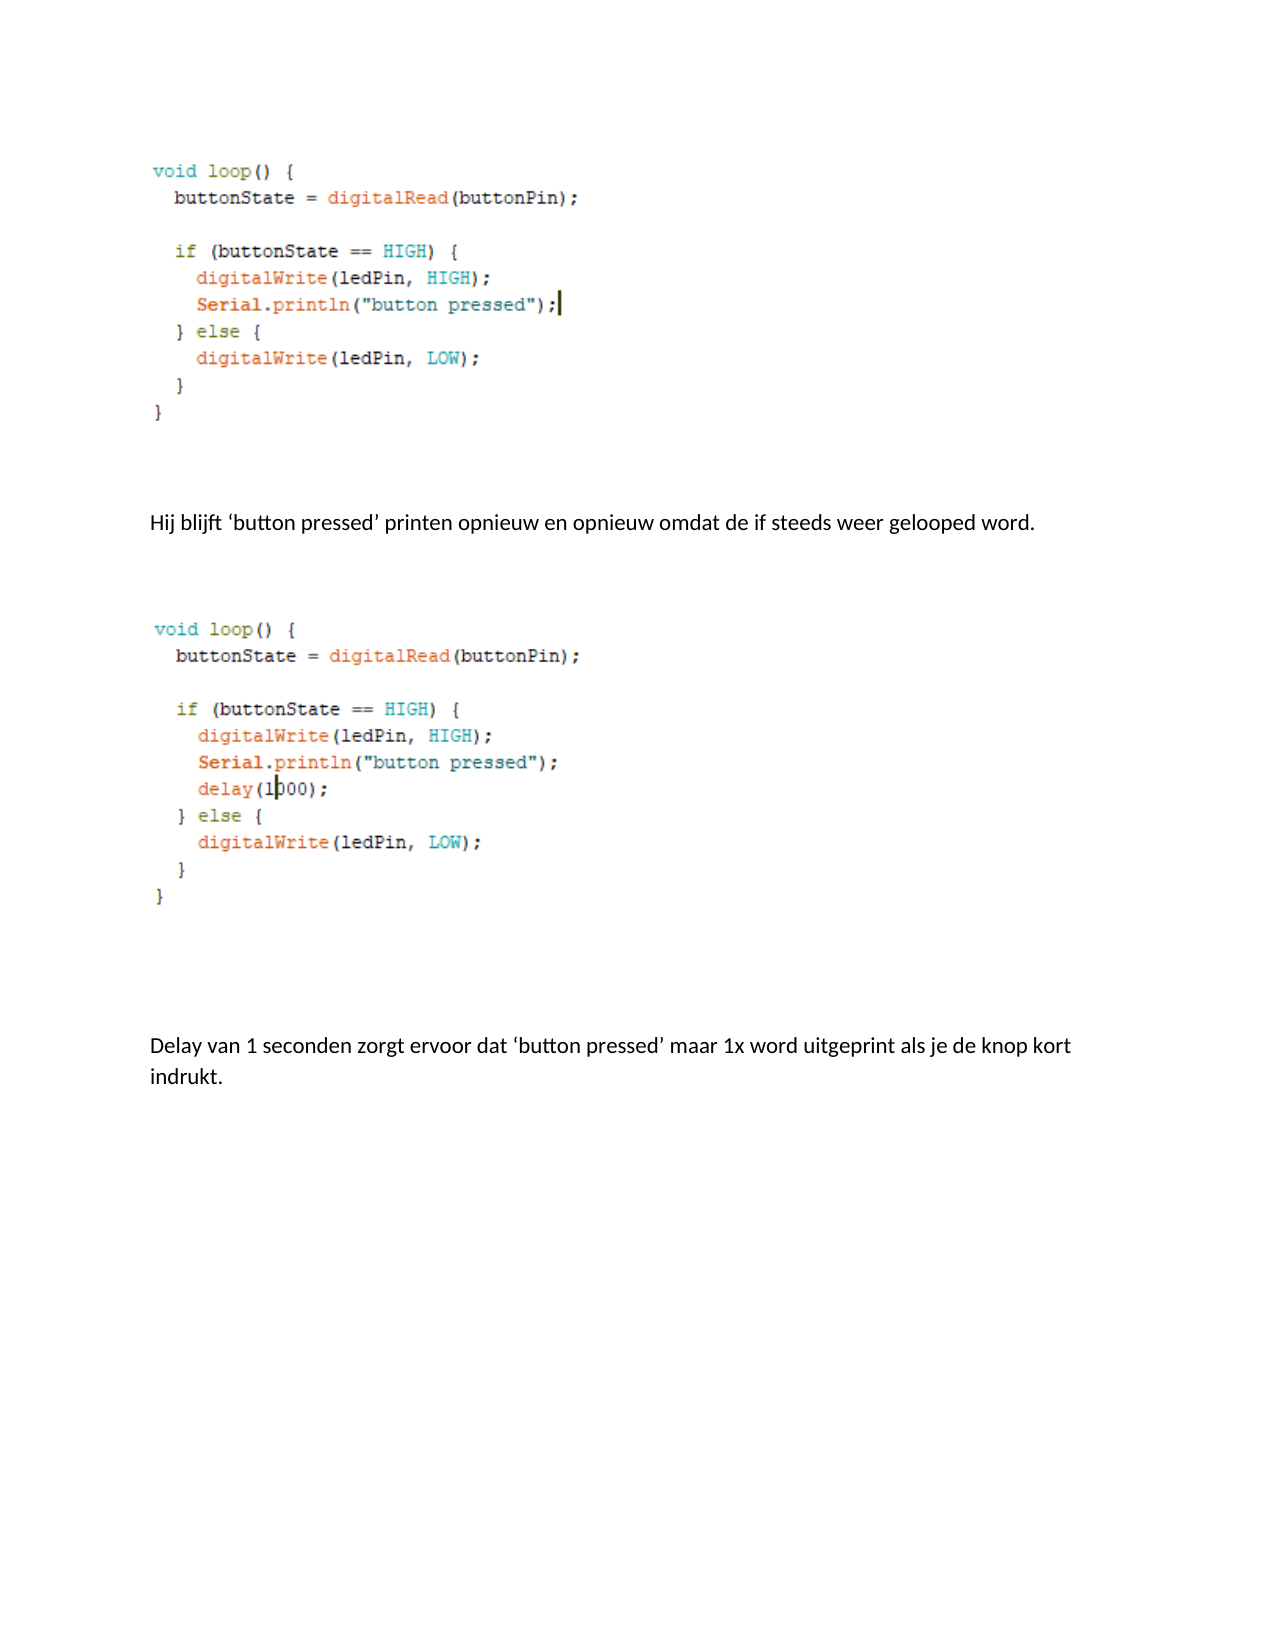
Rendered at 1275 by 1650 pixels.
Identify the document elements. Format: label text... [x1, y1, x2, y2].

picture [150, 601, 679, 966]
text Delay van 1 seconden zorgt ervoor dat ‘button pressed’ maar 1x word uitgeprint als je de knop kort indrukt. [150, 1032, 1125, 1090]
picture [150, 150, 660, 443]
text Hij blijft ‘button pressed’ printen opnieuw en opnieuw omdat de if steeds weer gelooped word. [150, 508, 1125, 536]
